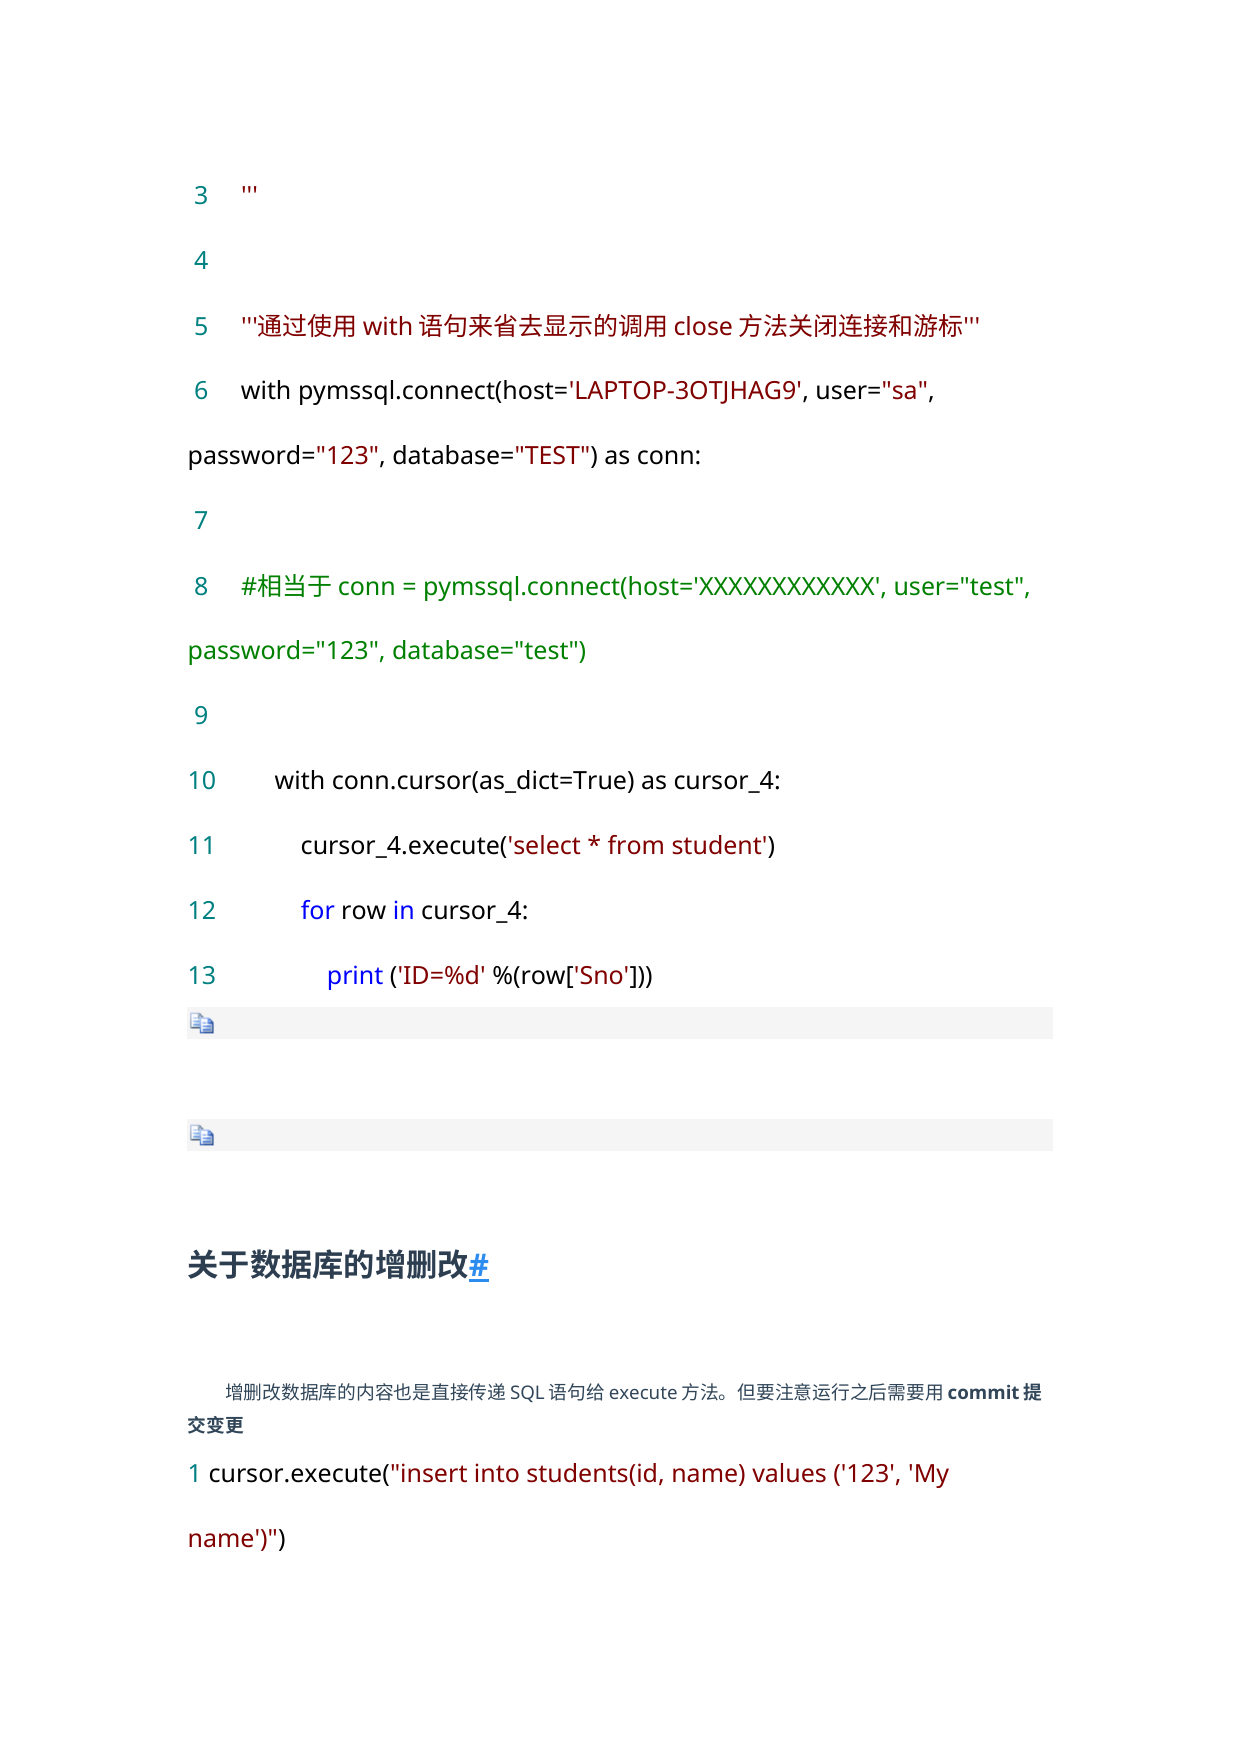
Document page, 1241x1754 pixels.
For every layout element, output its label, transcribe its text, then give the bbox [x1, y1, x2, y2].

text 1 cursor.execute("insert into students(id, name) values ('123', 'My name')") [187, 1440, 1053, 1570]
text 11 cursor_4.execute('select * from student') [187, 812, 1053, 877]
text 5 '''通过使用with语句来省去显示的调用close方法关闭连接和游标''' [187, 292, 1053, 357]
text 8 #相当于 conn = pymssql.connect(host='XXXXXXXXXXXX', user="test", password="123", database="test") [187, 552, 1053, 682]
picture [187, 1118, 219, 1151]
text 4 [187, 227, 1053, 292]
text 12 for row in cursor_4: [187, 877, 1053, 942]
picture [187, 1007, 219, 1039]
text 增删改数据库的内容也是直接传递SQL语句给execute方法。但要注意运行之后需要用commit提交变更 [187, 1375, 1053, 1440]
text 7 [187, 487, 1053, 552]
text 3 ''' [187, 162, 1053, 227]
text 10 with conn.cursor(as_dict=True) as cursor_4: [187, 747, 1053, 812]
text 关于数据库的增删改# [187, 1231, 1053, 1296]
text 13 print ('ID=%d' %(row['Sno'])) [187, 942, 1053, 1007]
text 6 with pymssql.connect(host='LAPTOP-3OTJHAG9', user="sa", password="123", database="TEST") as conn: [187, 357, 1053, 487]
text 9 [187, 682, 1053, 747]
